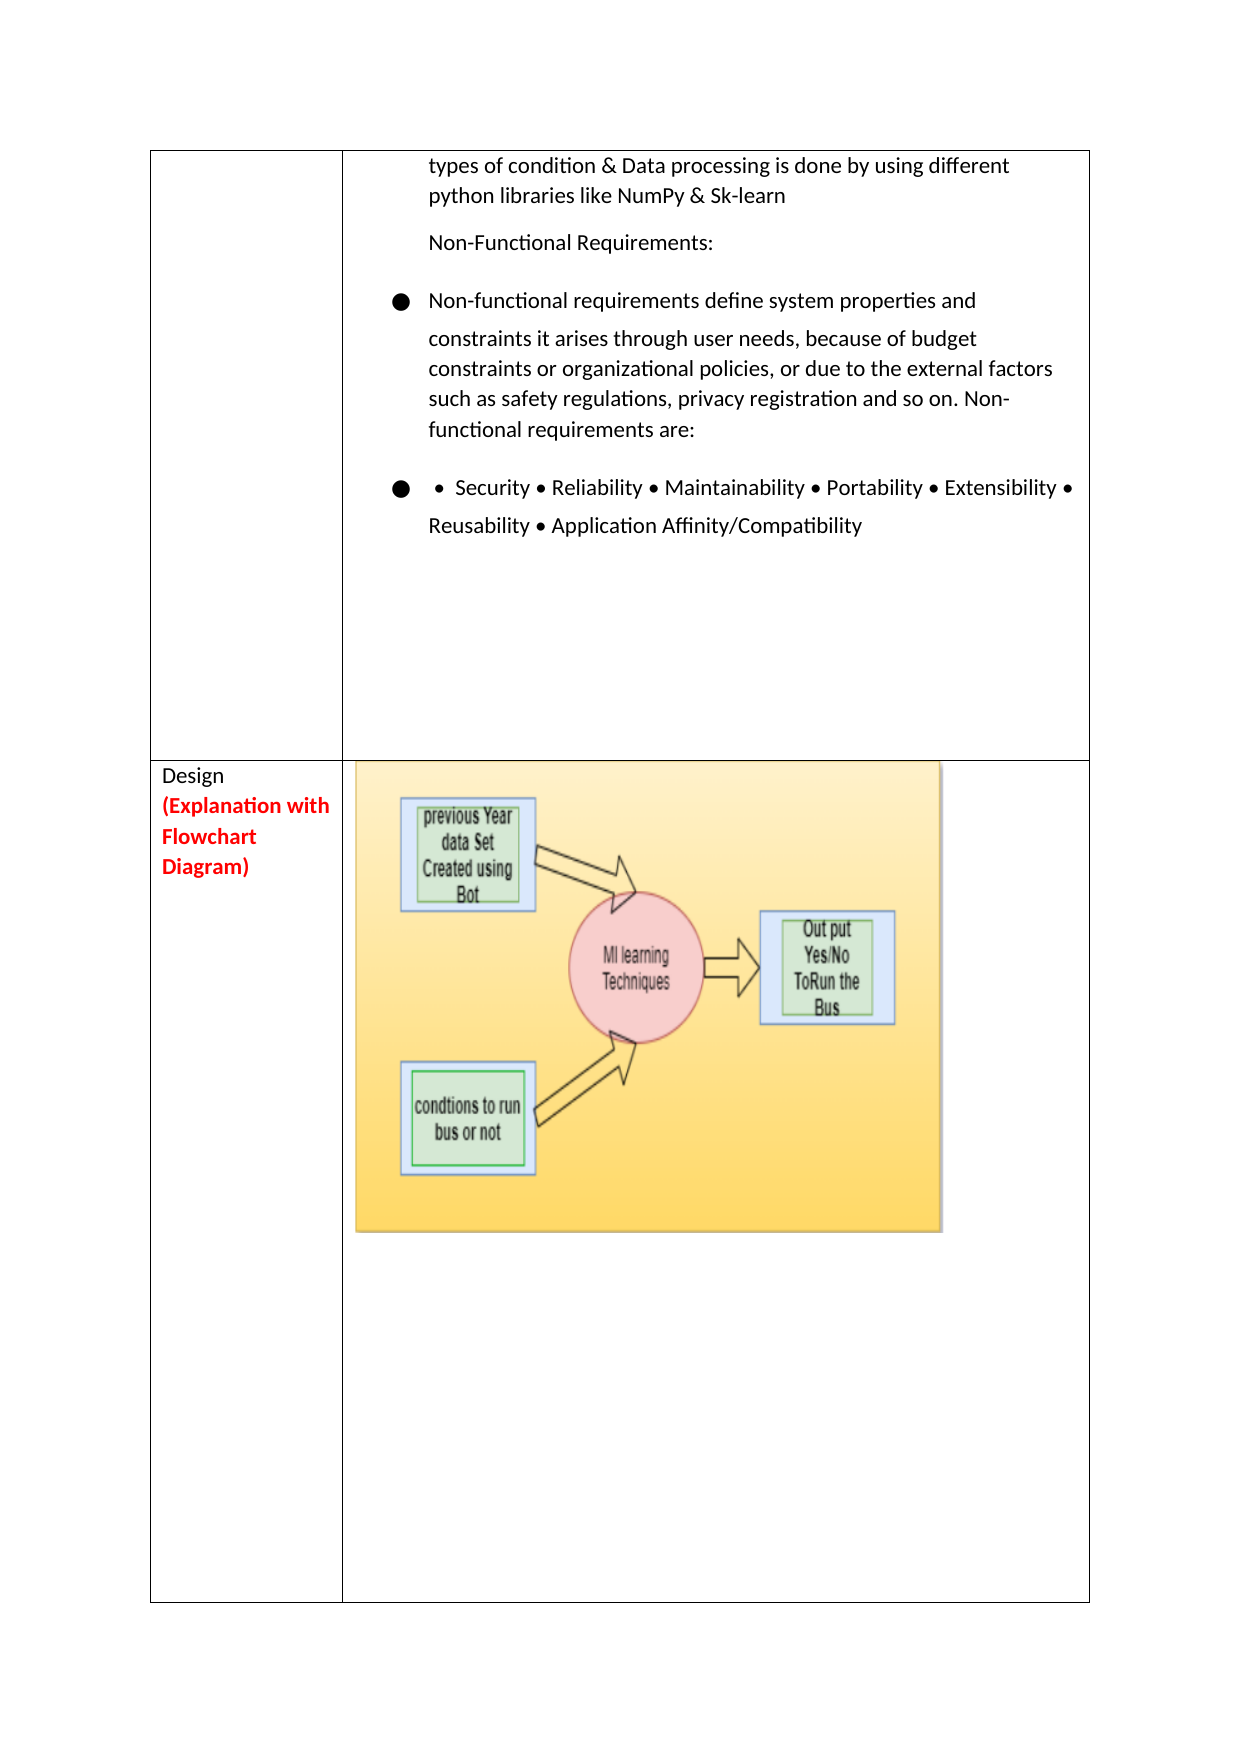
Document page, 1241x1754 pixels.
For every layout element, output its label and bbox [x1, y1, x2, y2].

table_cell [343, 761, 1089, 1602]
table_cell [343, 151, 1089, 760]
picture [353, 761, 944, 1233]
table_cell [151, 151, 342, 760]
table_cell [151, 761, 342, 1602]
